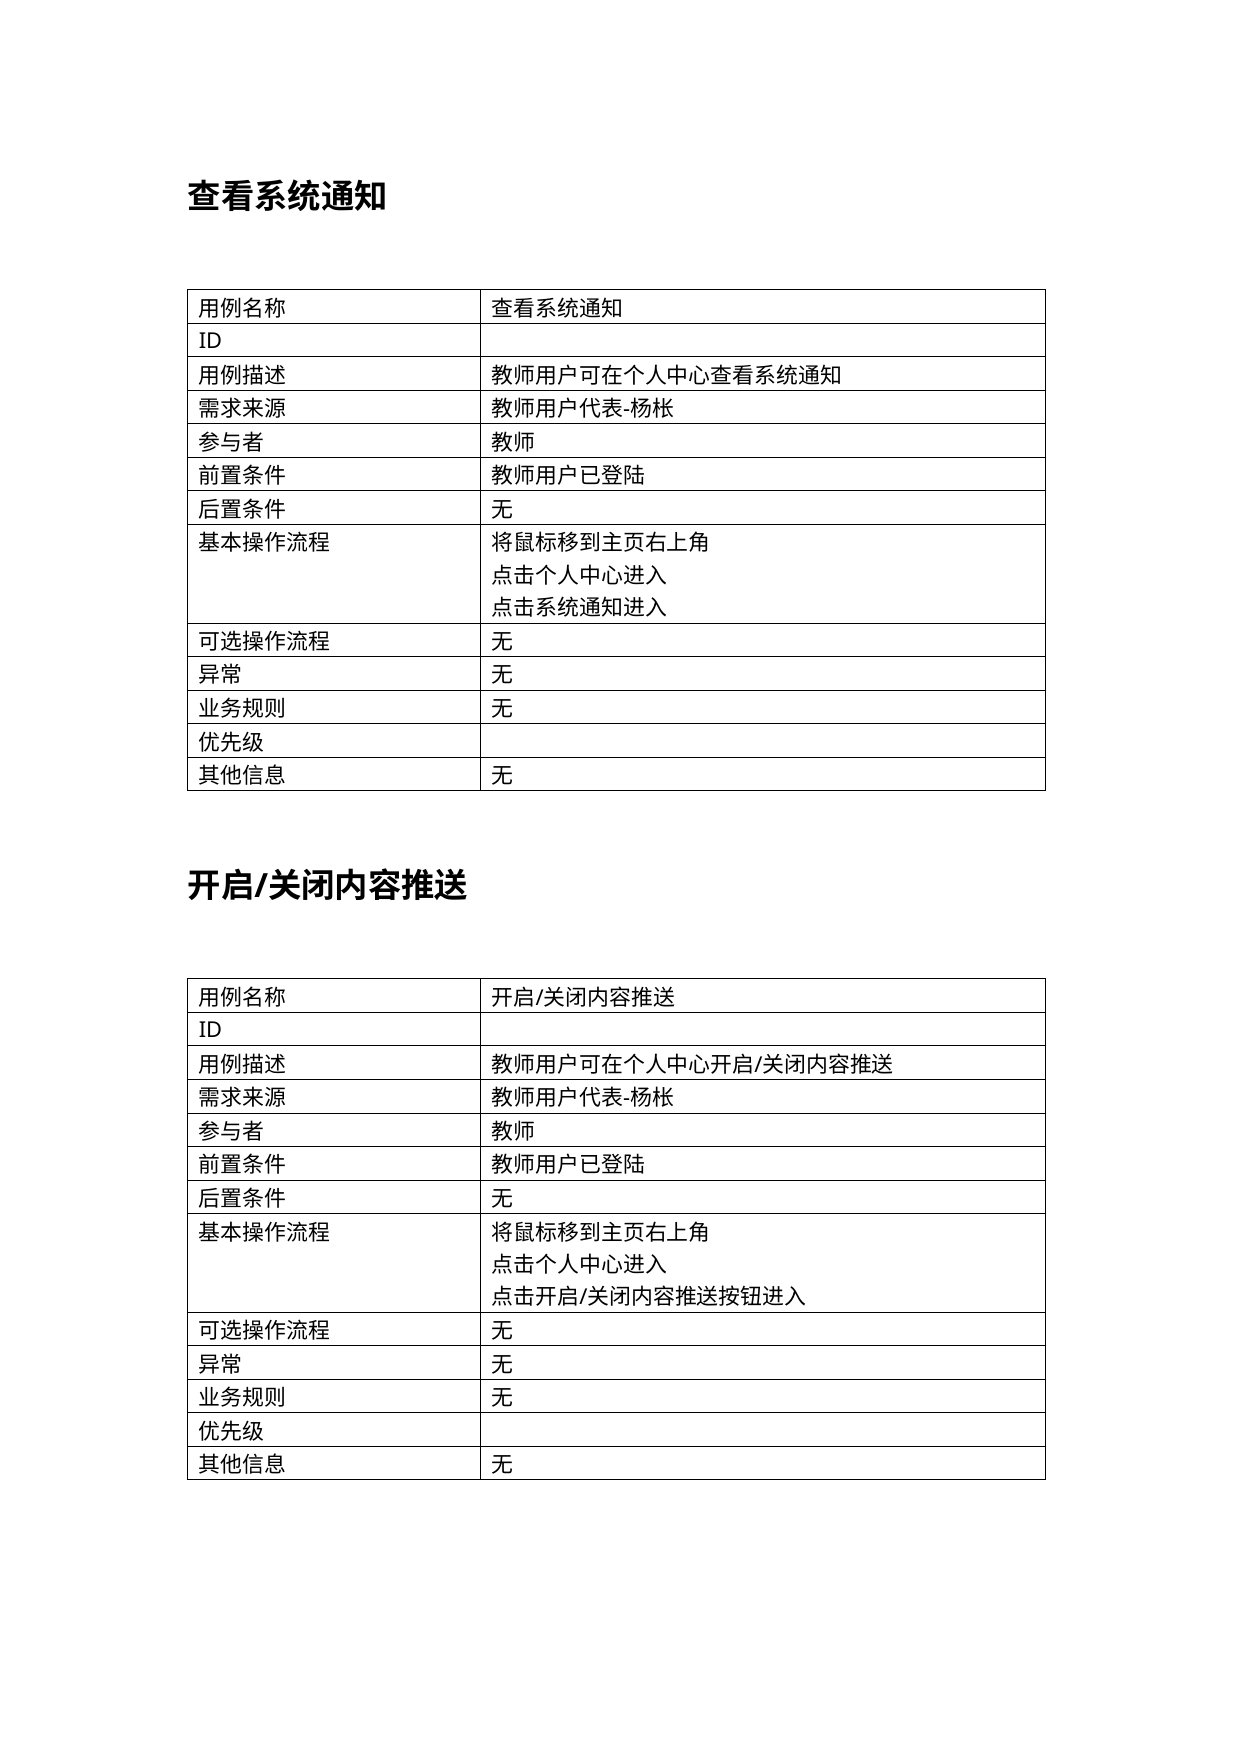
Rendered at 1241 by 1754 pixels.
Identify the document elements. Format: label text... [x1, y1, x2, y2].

table_header 用例名称 [188, 979, 480, 1012]
table_cell 需求来源 [188, 1080, 480, 1112]
table_cell 用例描述 [188, 1046, 480, 1079]
table_cell 教师用户可在个人中心查看系统通知 [481, 357, 1045, 390]
table_cell 前置条件 [188, 458, 480, 490]
table_cell 前置条件 [188, 1147, 480, 1179]
table_cell 教师用户已登陆 [481, 1147, 1045, 1179]
table_cell 基本操作流程 [188, 1214, 480, 1312]
table_cell 无 [481, 491, 1045, 524]
table_cell 参与者 [188, 424, 480, 457]
subtitle 查看系统通知 [187, 162, 1053, 227]
table_cell 用例描述 [188, 357, 480, 390]
table_cell 基本操作流程 [188, 525, 480, 622]
table_cell 无 [481, 657, 1045, 689]
table_cell 教师用户代表-杨枨 [481, 391, 1045, 423]
table_cell 其他信息 [188, 1447, 480, 1479]
table_cell 优先级 [188, 724, 480, 757]
table_cell 无 [481, 1346, 1045, 1379]
table_cell 无 [481, 758, 1045, 790]
table_cell ID [188, 1013, 480, 1045]
table_cell 教师 [481, 1114, 1045, 1146]
table_cell 无 [481, 1181, 1045, 1213]
table_cell 业务规则 [188, 691, 480, 723]
table_header 用例名称 [188, 290, 480, 323]
table_cell 将鼠标移到主页右上角 点击个人中心进入 点击开启/关闭内容推送按钮进入 [481, 1214, 1045, 1312]
table_cell 参与者 [188, 1114, 480, 1146]
table_cell 需求来源 [188, 391, 480, 423]
table_cell 可选操作流程 [188, 1313, 480, 1345]
table_cell 教师 [481, 424, 1045, 457]
table_cell 无 [481, 1313, 1045, 1345]
table_cell [481, 1013, 1045, 1045]
table_cell 后置条件 [188, 491, 480, 524]
table_cell 教师用户可在个人中心开启/关闭内容推送 [481, 1046, 1045, 1079]
table_cell [481, 324, 1045, 356]
table_header 查看系统通知 [481, 290, 1045, 323]
table_cell 异常 [188, 657, 480, 689]
table_cell 无 [481, 691, 1045, 723]
table_cell ID [188, 324, 480, 356]
subtitle 开启/关闭内容推送 [187, 851, 1053, 916]
table_cell 可选操作流程 [188, 624, 480, 656]
table_cell 无 [481, 1447, 1045, 1479]
table_cell 业务规则 [188, 1380, 480, 1412]
table_cell 教师用户已登陆 [481, 458, 1045, 490]
table_cell 后置条件 [188, 1181, 480, 1213]
table_cell 无 [481, 624, 1045, 656]
table_cell 无 [481, 1380, 1045, 1412]
table_cell 其他信息 [188, 758, 480, 790]
table_cell [481, 1413, 1045, 1446]
table_header 开启/关闭内容推送 [481, 979, 1045, 1012]
table_cell 教师用户代表-杨枨 [481, 1080, 1045, 1112]
table_cell [481, 724, 1045, 757]
table_cell 将鼠标移到主页右上角 点击个人中心进入 点击系统通知进入 [481, 525, 1045, 622]
table_cell 异常 [188, 1346, 480, 1379]
table_cell 优先级 [188, 1413, 480, 1446]
